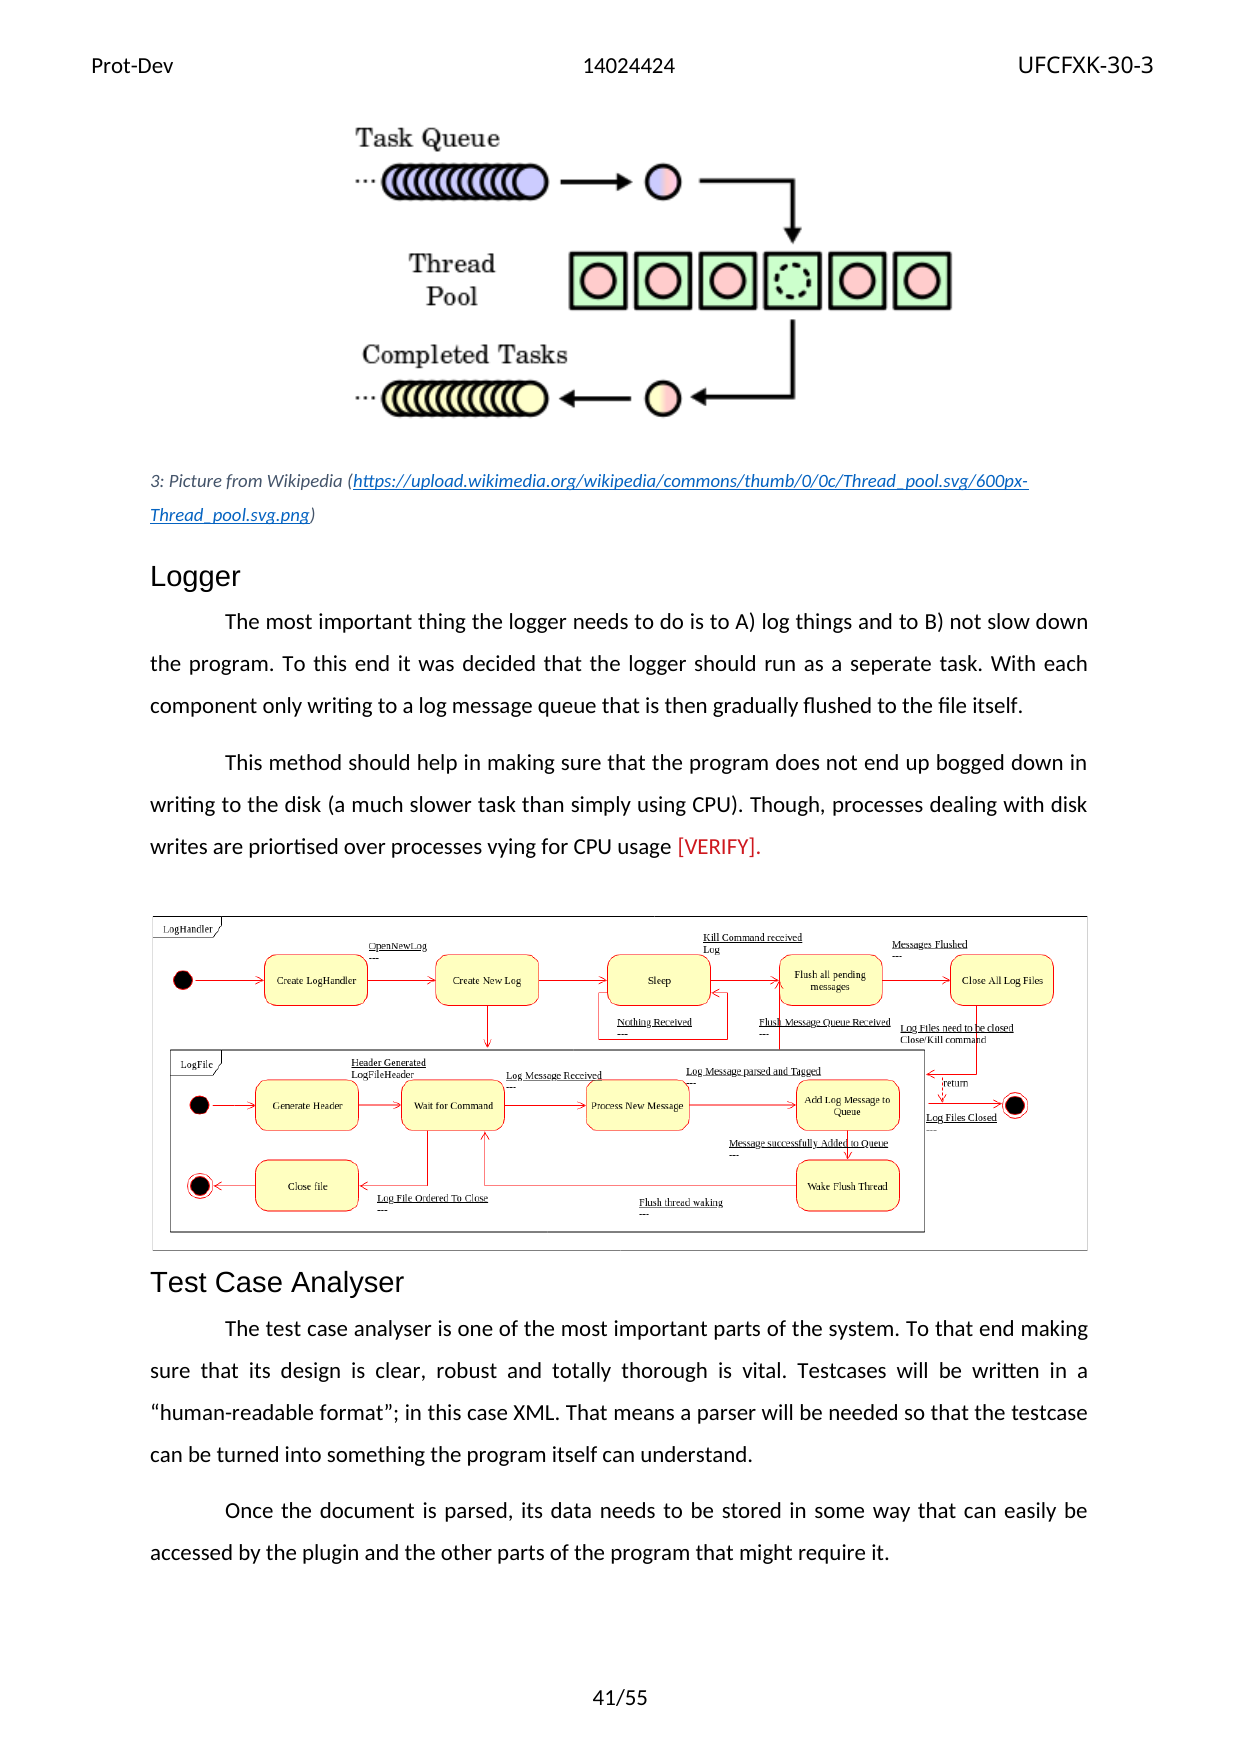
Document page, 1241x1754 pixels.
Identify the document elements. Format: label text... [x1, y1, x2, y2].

text The test case analyser is one of the most important parts of the system. To that end making sure that its design is clear, robust and totally thorough is vital. Testcases will be written in a “human-readable format”; in this case XML. That means a parser will be needed so that the testcase can be turned into something the program itself can understand. [150, 1314, 1090, 1468]
picture [152, 916, 1088, 1251]
text This method should help in making sure that the program does not end up bogged down in writing to the disk (a much slower task than simply using CPU). Though, processes dealing with disk writes are priortised over processes vying for CPU usage [VERIFY]. [150, 748, 1090, 860]
text Once the document is parsed, its data needs to be stored in some way that can easily be accessed by the plugin and the other parts of the program that might require it. [150, 1496, 1090, 1566]
subtitle Test Case Analyser [150, 1265, 1090, 1299]
text 3: Picture from Wikipedia (https://upload.wikimedia.org/wikipedia/commons/thumb/0/0c/Thread_pool.svg/600px-Thread_pool.svg.png) [150, 469, 1090, 526]
text The most important thing the logger needs to do is to A) log things and to B) not slow down the program. To this end it was decided that the logger should run as a seperate task. With each component only writing to a log message queue that is then gradually flushed to the file itself. [150, 607, 1090, 719]
subtitle Logger [150, 559, 1090, 592]
picture [345, 114, 971, 439]
